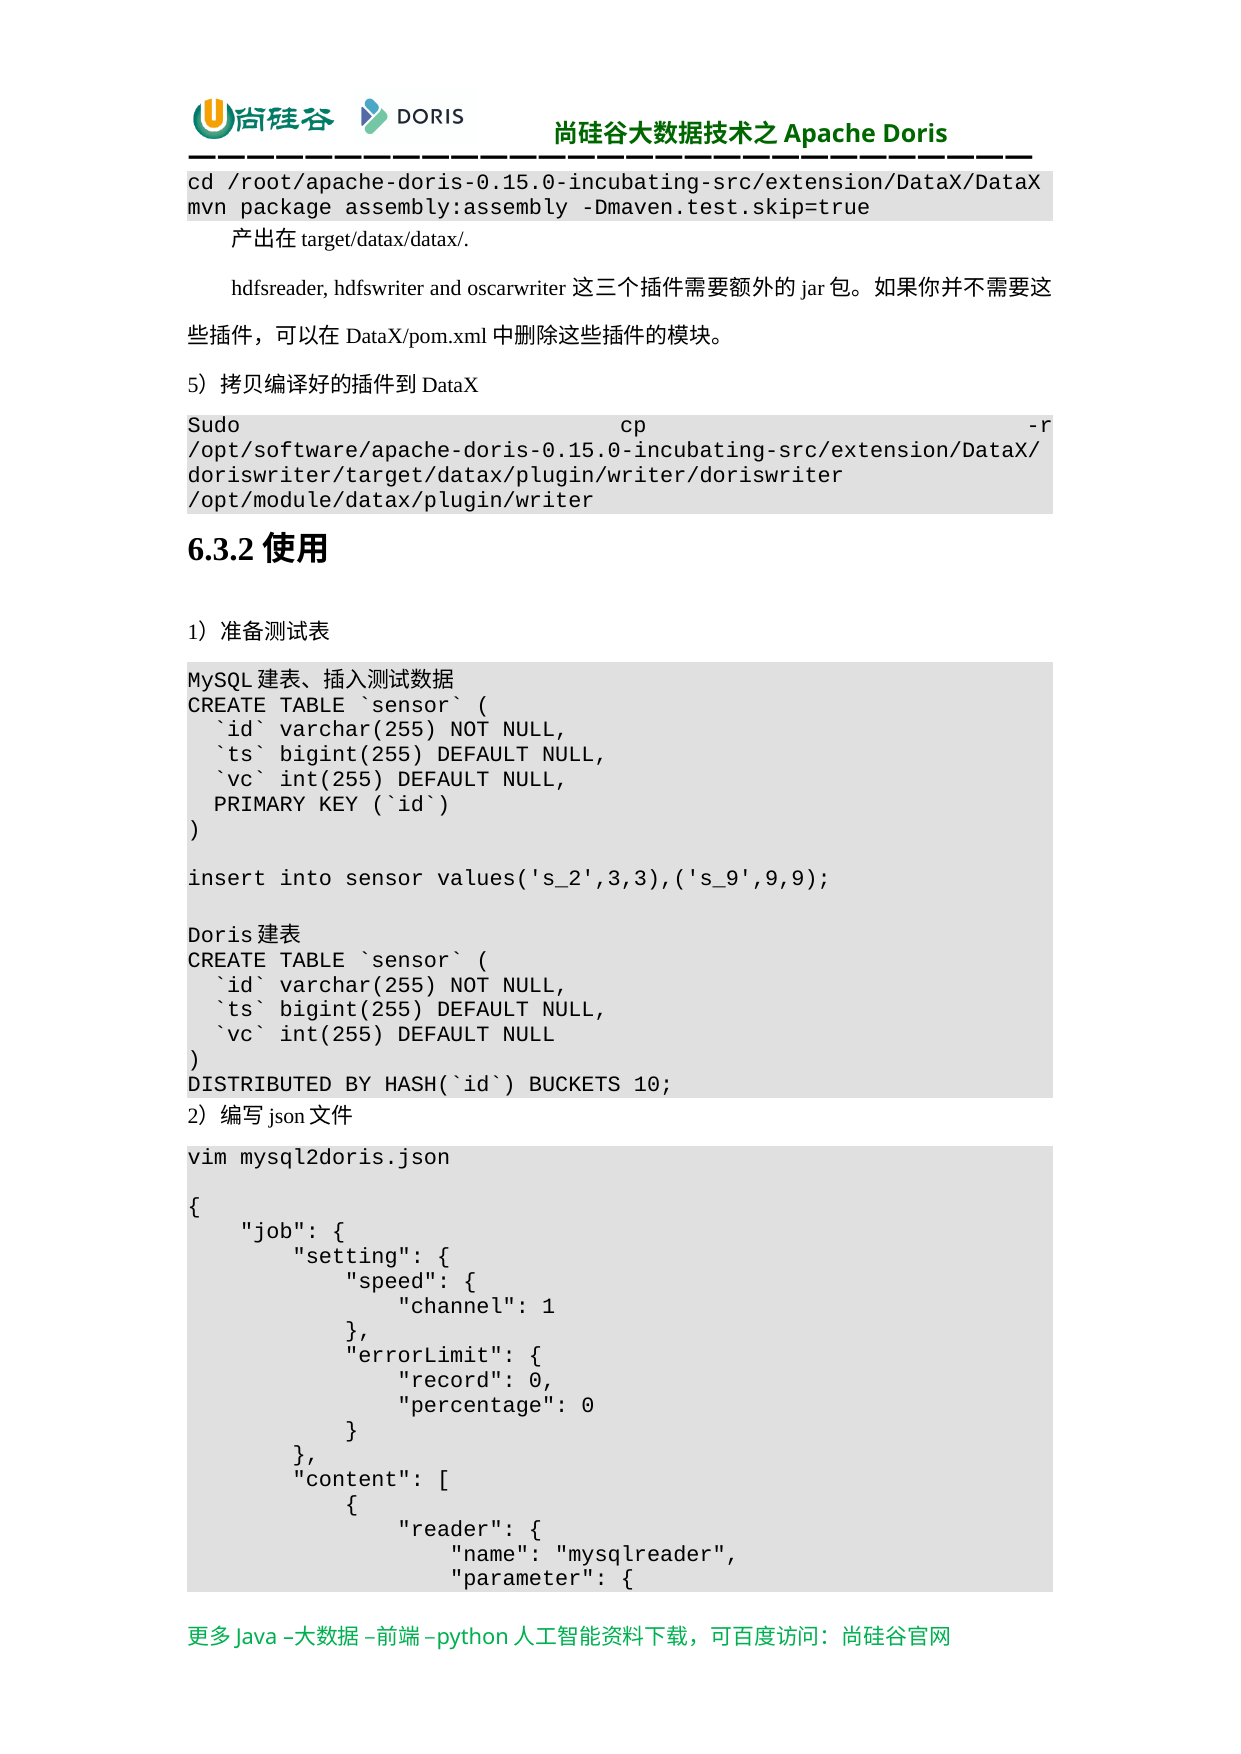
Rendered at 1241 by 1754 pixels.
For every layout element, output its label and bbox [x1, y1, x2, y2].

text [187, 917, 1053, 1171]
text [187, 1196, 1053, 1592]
picture [187, 94, 338, 143]
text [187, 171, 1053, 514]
picture [353, 88, 477, 143]
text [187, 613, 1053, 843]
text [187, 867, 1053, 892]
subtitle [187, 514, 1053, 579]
